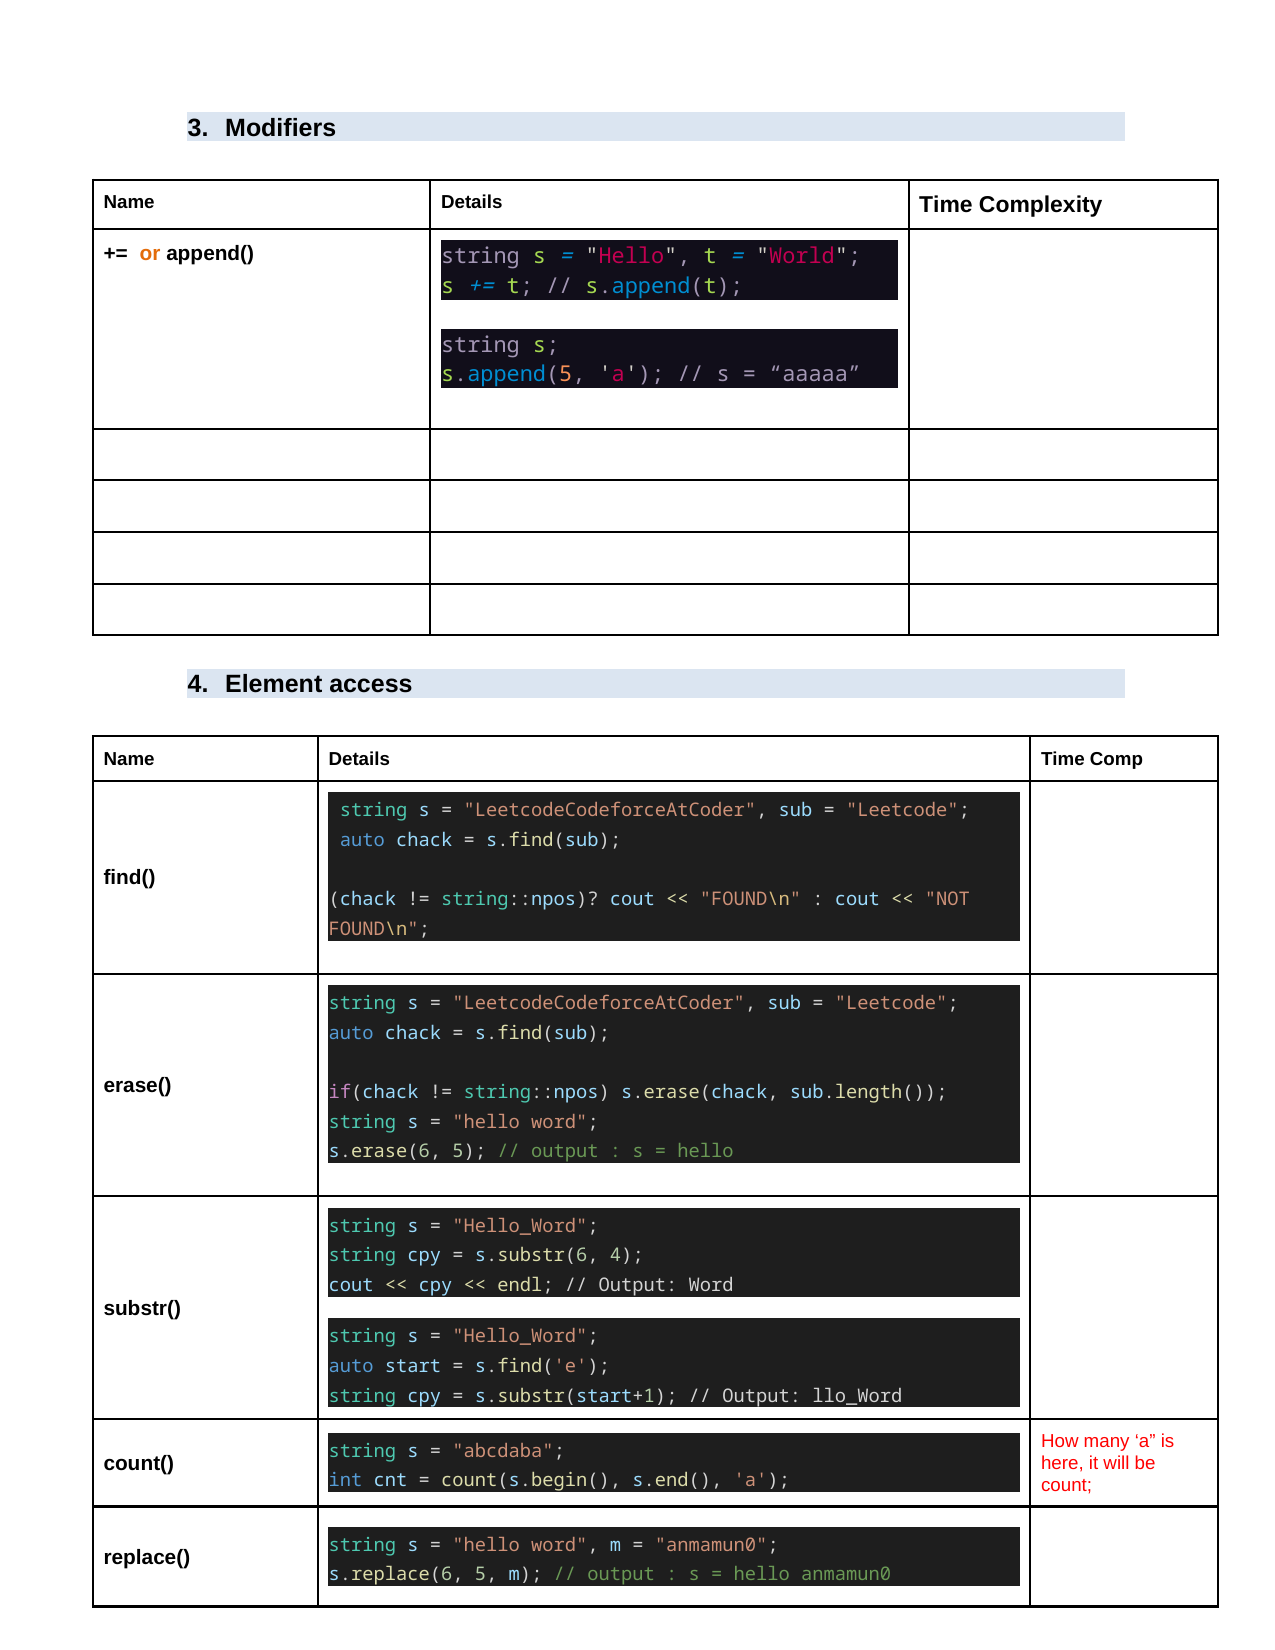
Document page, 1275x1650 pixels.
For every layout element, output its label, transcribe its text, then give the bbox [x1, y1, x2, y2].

table_cell [1031, 1197, 1217, 1418]
table_header Time Comp [1031, 737, 1217, 780]
table_cell string s = "LeetcodeCodeforceAtCoder", sub = "Leetcode"; auto chack = s.find(sub); if(chack != string::npos) s.erase(chack, sub.length()); string s = "hello word"; s.erase(6, 5); // output : s = hello [319, 975, 1029, 1195]
table_cell erase() [94, 975, 317, 1195]
table_cell [910, 533, 1217, 582]
table_header Details [319, 737, 1029, 780]
table_cell [431, 430, 908, 479]
table_cell string s = "LeetcodeCodeforceAtCoder", sub = "Leetcode"; auto chack = s.find(sub); (chack != string::npos)? cout << "FOUND\n" : cout << "NOT FOUND\n"; [319, 782, 1029, 973]
list Element access [187, 669, 1125, 698]
table_header Name [94, 737, 317, 780]
table_cell [1031, 782, 1217, 973]
table_cell [910, 430, 1217, 479]
table_cell [94, 430, 429, 479]
table_cell [94, 585, 429, 634]
table_header Time Complexity [910, 181, 1217, 228]
table_cell += or append() [94, 230, 429, 427]
table_cell How many ‘a” is here, it will be count; [1031, 1420, 1217, 1505]
table_cell [431, 585, 908, 634]
table_header Details [431, 181, 908, 228]
table_cell [910, 230, 1217, 427]
table_cell [94, 481, 429, 531]
table_cell string s = "hello word", m = "anmamun0"; s.replace(6, 5, m); // output : s = hello anmamun0 [319, 1508, 1029, 1605]
list Modifiers [187, 112, 1125, 141]
table_header Name [94, 181, 429, 228]
table_cell [431, 533, 908, 582]
table_cell count() [94, 1420, 317, 1505]
table_cell [94, 533, 429, 582]
table_cell [910, 585, 1217, 634]
table_cell [910, 481, 1217, 531]
table_cell [431, 481, 908, 531]
table_cell [1031, 975, 1217, 1195]
table_cell string s = "Hello_Word"; string cpy = s.substr(6, 4); cout << cpy << endl; // Output: Word string s = "Hello_Word"; auto start = s.find('e'); string cpy = s.substr(start+1); // Output: llo_Word [319, 1197, 1029, 1418]
table_cell string s = "Hello", t = "World"; s += t; // s.append(t); string s; s.append(5, 'a'); // s = “aaaaa” [431, 230, 908, 427]
table_cell find() [94, 782, 317, 973]
table_cell replace() [94, 1508, 317, 1605]
table_cell substr() [94, 1197, 317, 1418]
table_cell string s = "abcdaba"; int cnt = count(s.begin(), s.end(), 'a'); [319, 1420, 1029, 1505]
table_cell [1031, 1508, 1217, 1605]
